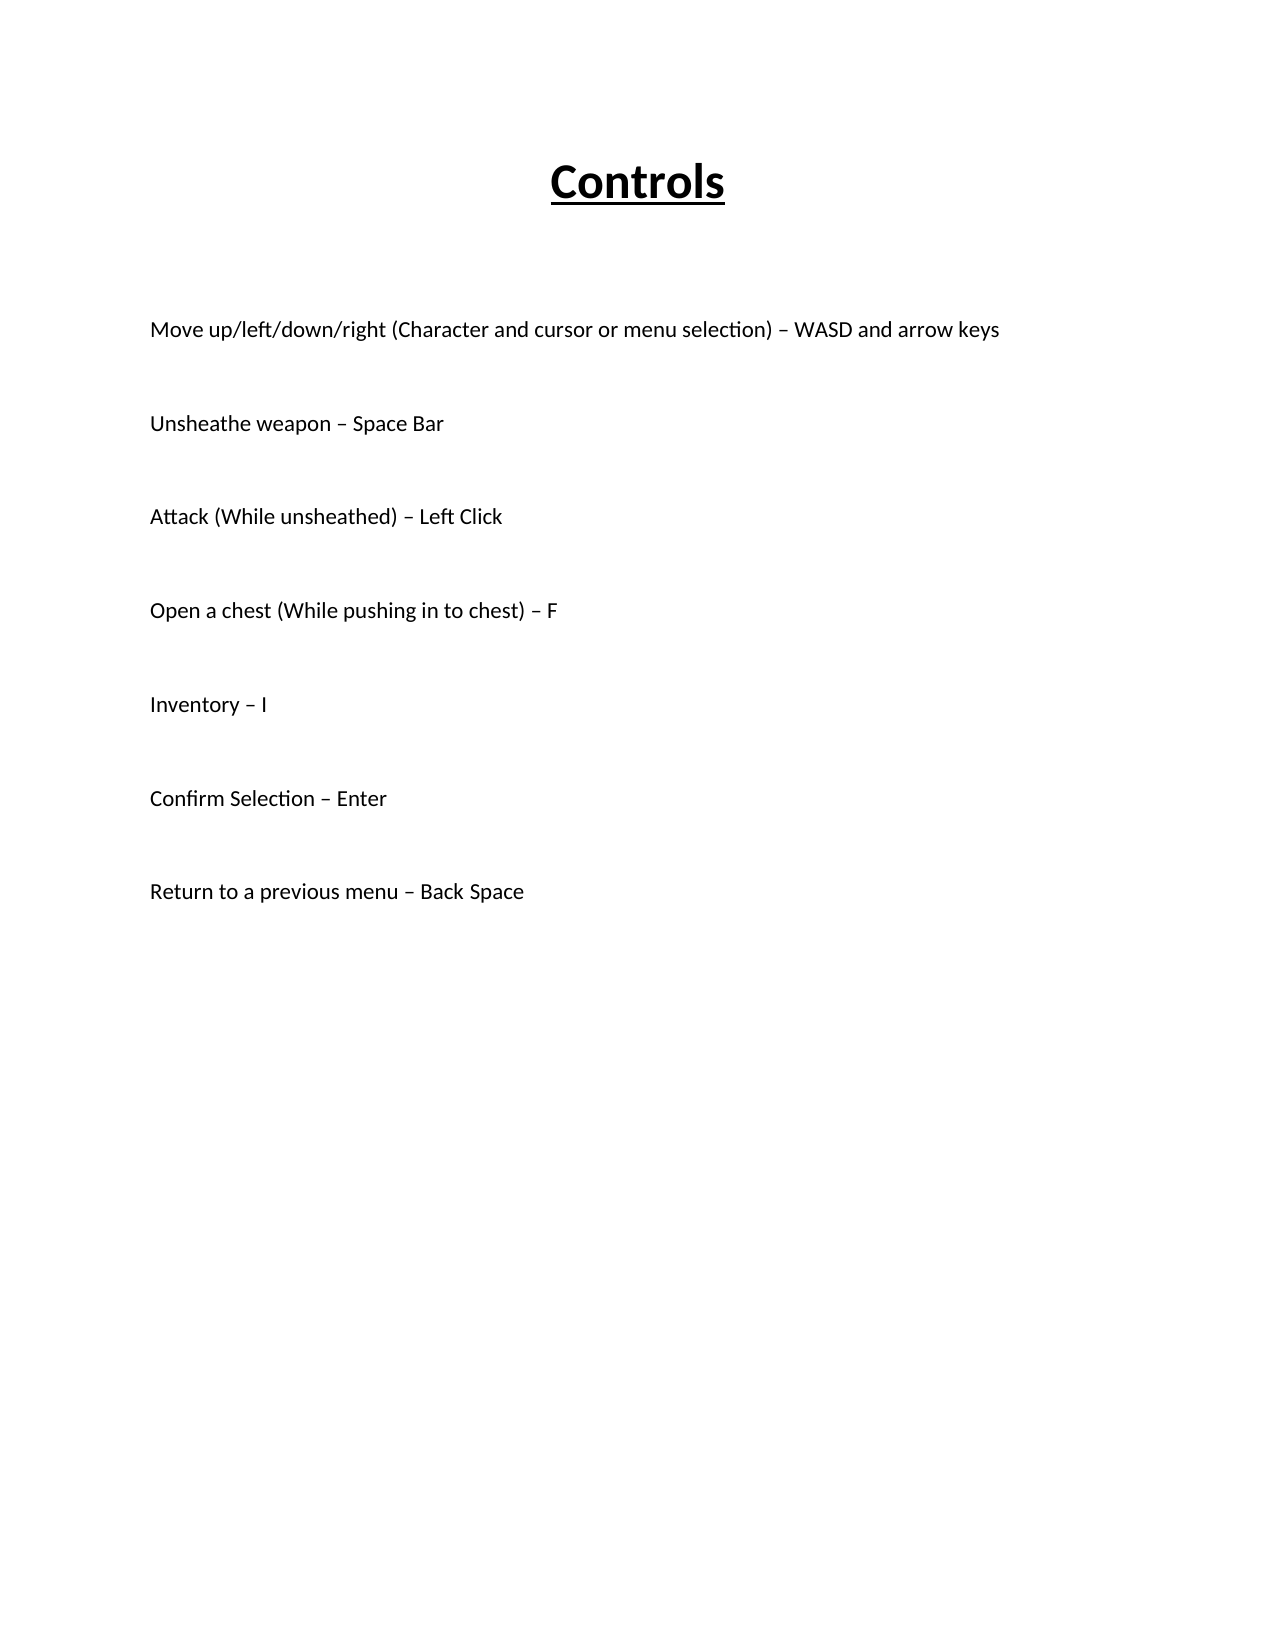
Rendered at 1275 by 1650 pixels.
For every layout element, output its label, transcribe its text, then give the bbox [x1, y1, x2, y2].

text Move up/left/down/right (Character and cursor or menu selection) – WASD and arrow keys [150, 315, 1125, 343]
text Confirm Selection – Enter [150, 784, 1125, 812]
text Unsheathe weapon – Space Bar [150, 409, 1125, 437]
text Open a chest (While pushing in to chest) – F [150, 596, 1125, 624]
text Inventory – I [150, 690, 1125, 718]
text Return to a previous menu – Back Space [150, 877, 1125, 906]
text Controls [150, 150, 1125, 211]
text Attack (While unsheathed) – Left Click [150, 502, 1125, 531]
